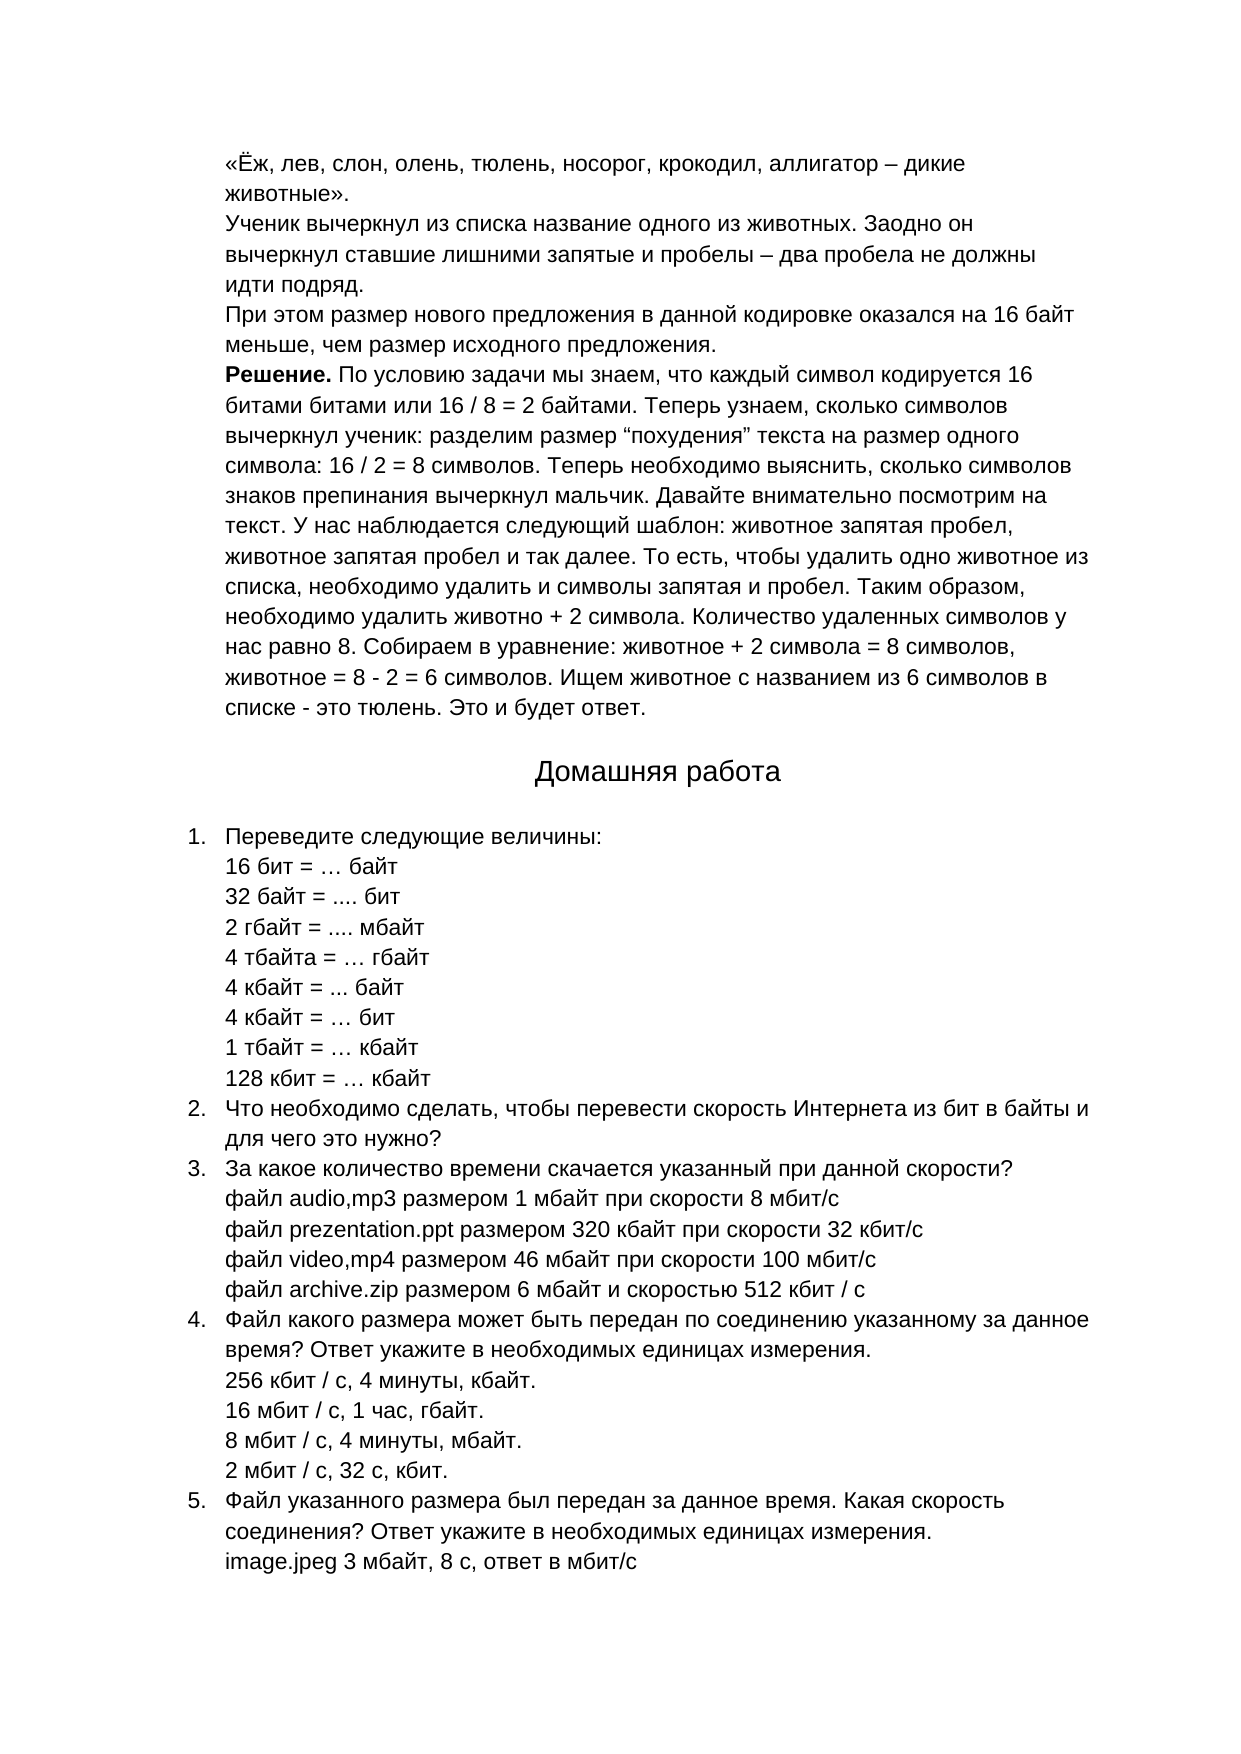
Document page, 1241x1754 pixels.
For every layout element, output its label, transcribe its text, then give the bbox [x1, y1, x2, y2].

list Переведите следующие величины: [187, 823, 1090, 849]
text 256 кбит / c, 4 минуты, кбайт. [225, 1367, 1090, 1393]
text 16 мбит / c, 1 час, гбайт. [225, 1397, 1090, 1423]
text 32 байт = .... бит [225, 883, 1090, 910]
text 4 тбайта = … гбайт [225, 944, 1090, 970]
list За какое количество времени скачается указанный при данной скорости? [187, 1155, 1090, 1182]
text 1 тбайт = … кбайт [225, 1034, 1090, 1061]
text Домашняя работа [225, 754, 1090, 788]
text 8 мбит / c, 4 минуты, мбайт. [225, 1427, 1090, 1453]
text Ученик вычеркнул из списка название одного из животных. Заодно он вычеркнул ставшие лишними запятые и пробелы – два пробела не должны идти подряд. [225, 210, 1090, 297]
list Что необходимо сделать, чтобы перевести скорость Интернета из бит в байты и для чего это нужно? [187, 1095, 1090, 1151]
text 2 гбайт = .... мбайт [225, 913, 1090, 940]
text Решение. По условию задачи мы знаем, что каждый символ кодируется 16 битами битами или 16 / 8 = 2 байтами. Теперь узнаем, сколько символов вычеркнул ученик: разделим размер “похудения” текста на размер одного символа: 16 / 2 = 8 символов. Теперь необходимо выяснить, сколько символов знаков препинания вычеркнул мальчик. Давайте внимательно посмотрим на текст. У нас наблюдается следующий шаблон: животное запятая пробел, животное запятая пробел и так далее. То есть, чтобы удалить одно животное из списка, необходимо удалить и символы запятая и пробел. Таким образом, необходимо удалить животно + 2 символа. Количество удаленных символов у нас равно 8. Собираем в уравнение: животное + 2 символа = 8 символов, животное = 8 - 2 = 6 символов. Ищем животное с названием из 6 символов в списке - это тюлень. Это и будет ответ. [225, 361, 1090, 720]
text 128 кбит = … кбайт [225, 1064, 1090, 1091]
text 2 мбит / с, 32 с, кбит. [225, 1457, 1090, 1484]
text файл prezentation.ppt размером 320 кбайт при скорости 32 кбит/c [225, 1216, 1090, 1242]
text файл archive.zip размером 6 мбайт и скоростью 512 кбит / с [225, 1276, 1090, 1302]
text файл audio,mp3 размером 1 мбайт при скорости 8 мбит/с [225, 1185, 1090, 1212]
list Файл какого размера может быть передан по соединению указанному за данное время? Ответ укажите в необходимых единицах измерения. [187, 1306, 1090, 1363]
text image.jpeg 3 мбайт, 8 с, ответ в мбит/c [225, 1548, 1090, 1574]
text «Ёж, лев, слон, олень, тюлень, носорог, крокодил, аллигатор – дикие животные». [225, 150, 1090, 207]
text файл video,mp4 размером 46 мбайт при скорости 100 мбит/c [225, 1246, 1090, 1272]
list Файл указанного размера был передан за данное время. Какая скорость соединения? Ответ укажите в необходимых единицах измерения. [187, 1487, 1090, 1544]
text 4 кбайт = ... байт [225, 974, 1090, 1000]
text 4 кбайт = … бит [225, 1004, 1090, 1031]
text При этом размер нового предложения в данной кодировке оказался на 16 байт меньше, чем размер исходного предложения. [225, 301, 1090, 358]
text 16 бит = … байт [225, 853, 1090, 879]
